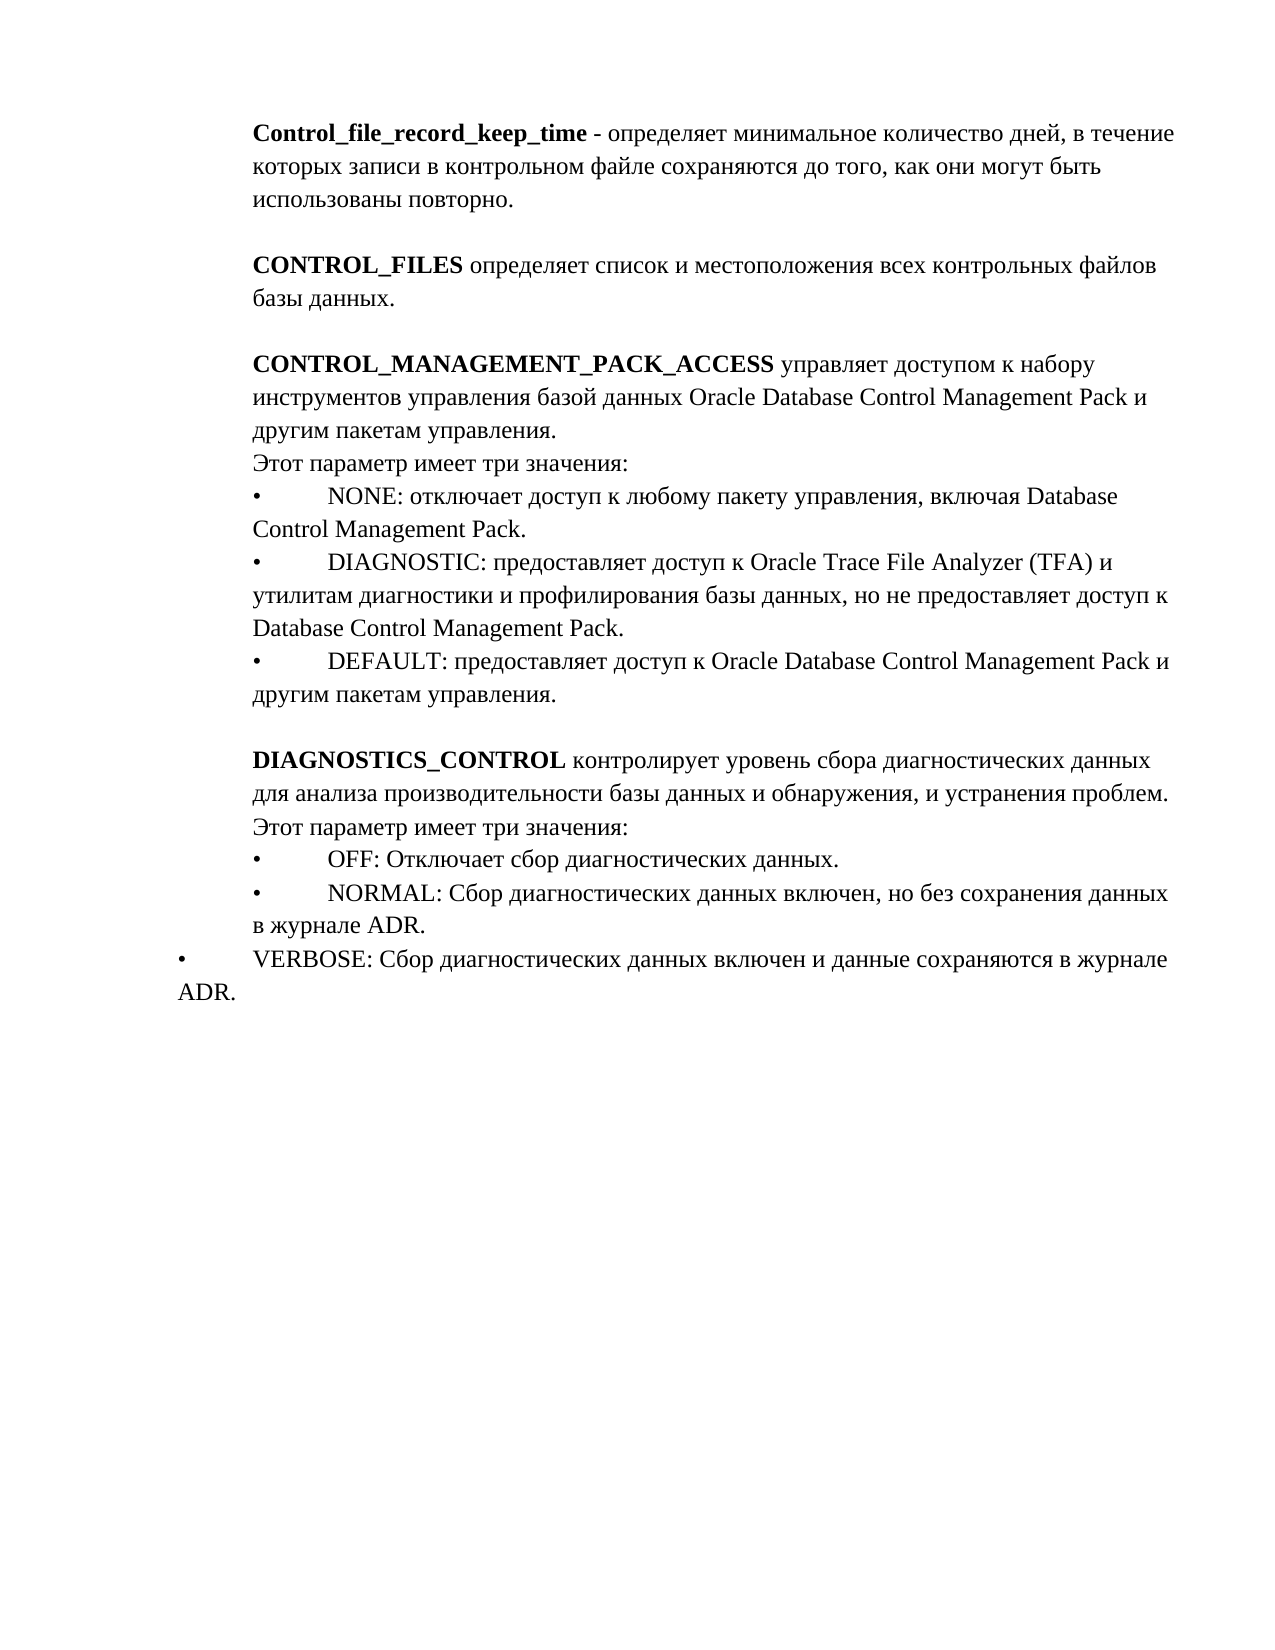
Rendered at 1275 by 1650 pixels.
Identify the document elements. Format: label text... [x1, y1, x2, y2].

list • DEFAULT: предоставляет доступ к Oracle Database Control Management Pack и другим пакетам управления. [252, 646, 1186, 708]
list CONTROL_FILES определяет список и местоположения всех контрольных файлов базы данных. [252, 250, 1186, 312]
list • NONE: отключает доступ к любому пакету управления, включая Database Control Management Pack. [252, 481, 1186, 543]
list Этот параметр имеет три значения: [252, 448, 1186, 477]
list Control_file_record_keep_time - определяет минимальное количество дней, в течение которых записи в контрольном файле сохраняются до того, как они могут быть использованы повторно. [252, 118, 1186, 213]
list Этот параметр имеет три значения: [252, 812, 1186, 840]
list • VERBOSE: Сбор диагностических данных включен и данные сохраняются в журнале ADR. [177, 944, 1186, 1005]
list • NORMAL: Сбор диагностических данных включен, но без сохранения данных в журнале ADR. [252, 878, 1186, 939]
list DIAGNOSTICS_CONTROL контролирует уровень сбора диагностических данных для анализа производительности базы данных и обнаружения, и устранения проблем. [252, 746, 1186, 807]
list • DIAGNOSTIC: предоставляет доступ к Oracle Trace File Analyzer (TFA) и утилитам диагностики и профилирования базы данных, но не предоставляет доступ к Database Control Management Pack. [252, 547, 1186, 642]
list • OFF: Отключает сбор диагностических данных. [252, 844, 1186, 873]
list CONTROL_MANAGEMENT_PACK_ACCESS управляет доступом к набору инструментов управления базой данных Oracle Database Control Management Pack и другим пакетам управления. [252, 349, 1186, 444]
